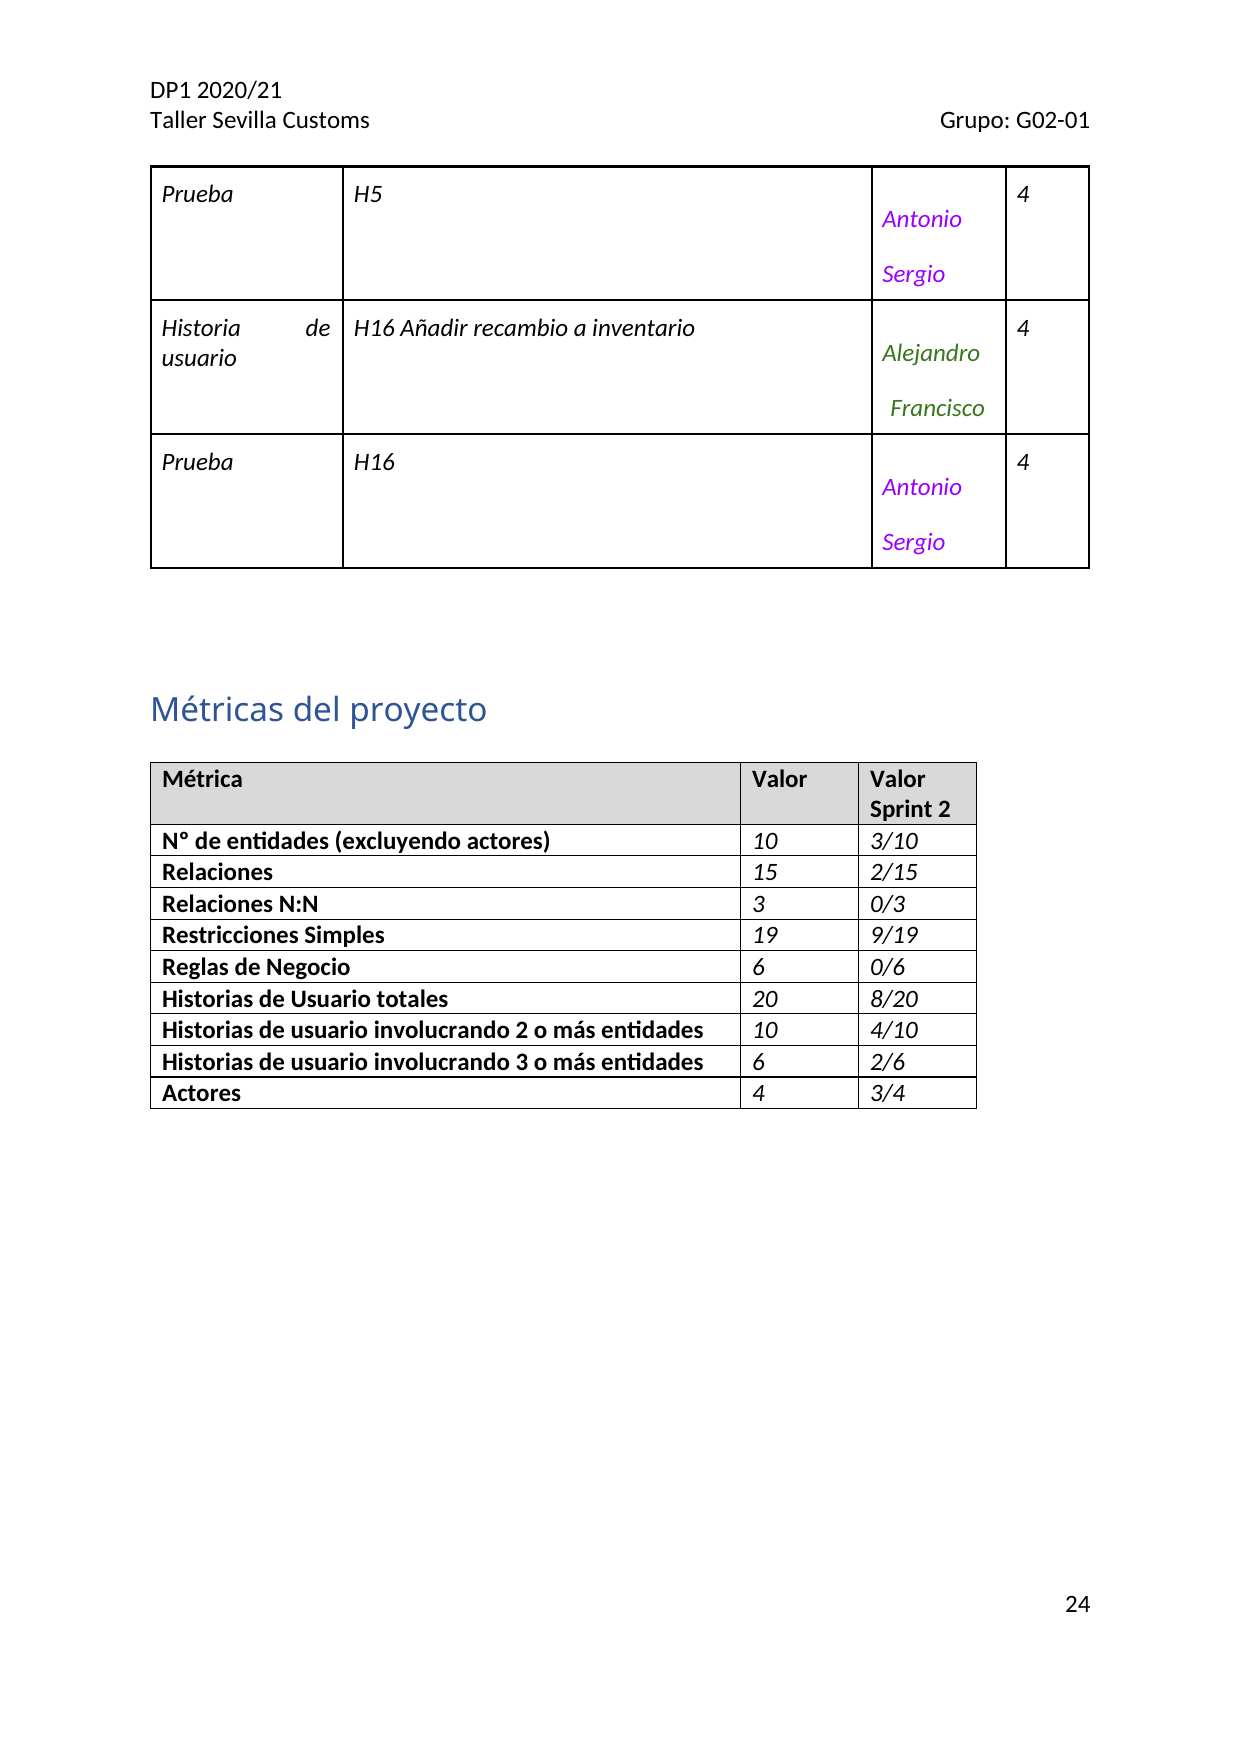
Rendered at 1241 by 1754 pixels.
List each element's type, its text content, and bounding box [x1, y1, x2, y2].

table_cell 3/4 [859, 1078, 976, 1108]
table_cell Nº de entidades (excluyendo actores) [151, 825, 740, 855]
table_cell 9/19 [859, 920, 976, 950]
table_cell Alejandro Francisco [873, 301, 1005, 433]
table_cell 0/3 [859, 888, 976, 918]
table_cell 4 [1007, 435, 1088, 567]
table_cell 19 [741, 920, 858, 950]
table_cell Actores [151, 1078, 740, 1108]
table_cell 3 [741, 888, 858, 918]
table_cell 4 [741, 1078, 858, 1108]
table_cell 10 [741, 1014, 858, 1045]
table_cell 4 [1007, 301, 1088, 433]
table_cell 2/6 [859, 1046, 976, 1076]
table_cell 6 [741, 1046, 858, 1076]
table_cell 20 [741, 983, 858, 1013]
table_cell Historia de usuario [152, 301, 342, 433]
table_cell H5 [344, 168, 871, 299]
table_cell Restricciones Simples [151, 920, 740, 950]
table_header Valor Sprint 2 [859, 763, 976, 824]
table_cell Antonio Sergio [873, 168, 1005, 299]
table_cell Historias de usuario involucrando 2 o más entidades [151, 1014, 740, 1045]
table_cell 4 [1007, 168, 1088, 299]
table_cell 4/10 [859, 1014, 976, 1045]
table_header Métrica [151, 763, 740, 824]
table_cell 10 [741, 825, 858, 855]
table_cell Antonio Sergio [873, 435, 1005, 567]
table_cell Prueba [152, 168, 342, 299]
table_cell H16 [344, 435, 871, 567]
table_cell Relaciones [151, 856, 740, 887]
table_cell 0/6 [859, 951, 976, 982]
table_cell 8/20 [859, 983, 976, 1013]
table_cell Prueba [152, 435, 342, 567]
table_cell H16 Añadir recambio a inventario [344, 301, 871, 433]
table_header Valor [741, 763, 858, 824]
subtitle Métricas del proyecto [150, 686, 1090, 731]
table_cell 15 [741, 856, 858, 887]
table_cell 3/10 [859, 825, 976, 855]
table_cell Historias de Usuario totales [151, 983, 740, 1013]
table_cell Historias de usuario involucrando 3 o más entidades [151, 1046, 740, 1076]
table_cell Relaciones N:N [151, 888, 740, 918]
table_cell Reglas de Negocio [151, 951, 740, 982]
table_cell 2/15 [859, 856, 976, 887]
table_cell 6 [741, 951, 858, 982]
